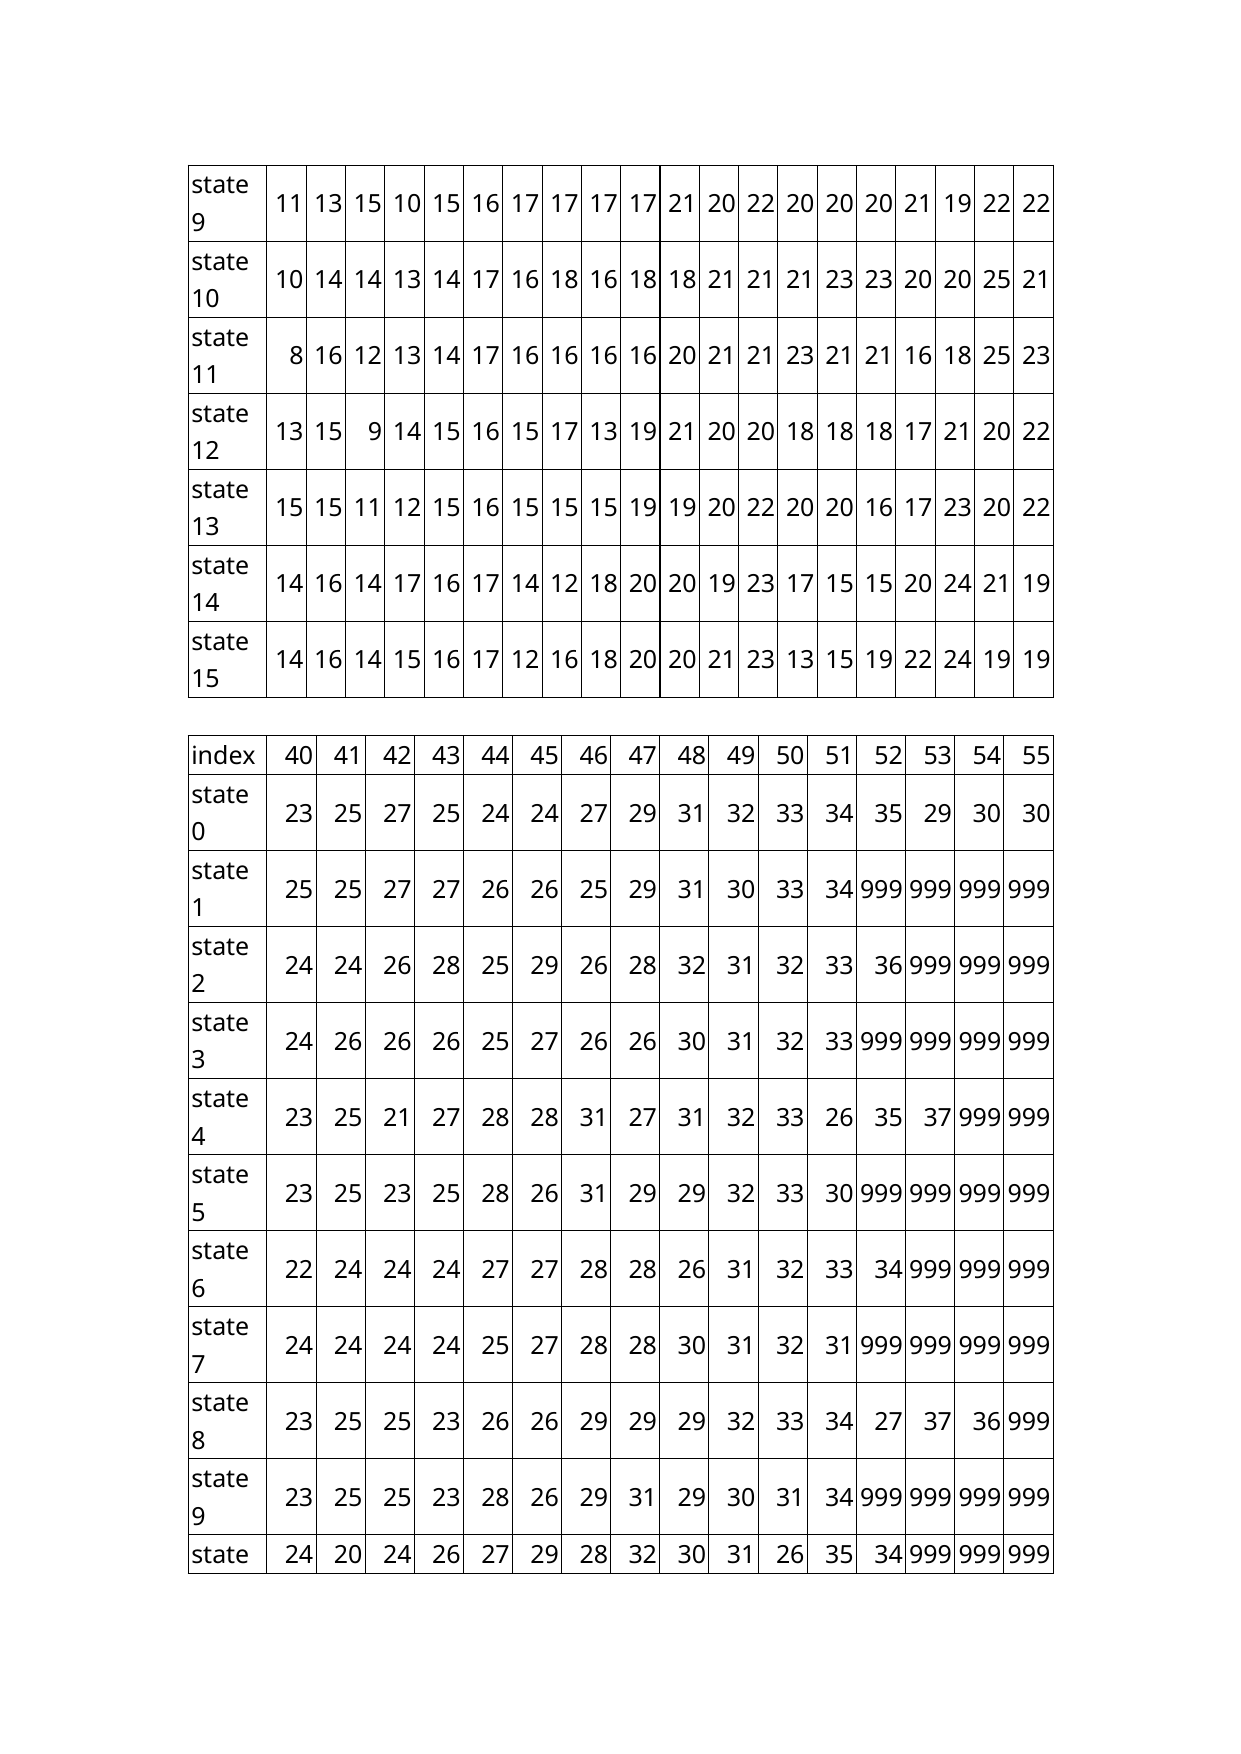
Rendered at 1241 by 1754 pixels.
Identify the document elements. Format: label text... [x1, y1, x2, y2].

table_cell 15 [425, 166, 463, 241]
table_cell 21 [857, 318, 895, 393]
table_cell 31 [709, 1003, 758, 1078]
table_cell 999 [1004, 1383, 1053, 1458]
table_cell 16 [503, 242, 542, 317]
table_cell 34 [808, 851, 856, 926]
table_cell 15 [857, 546, 895, 621]
table_cell 21 [661, 394, 699, 469]
table_cell 20 [896, 546, 935, 621]
table_cell 25 [317, 1155, 365, 1230]
table_cell 29 [513, 927, 561, 1002]
table_cell 14 [425, 242, 463, 317]
table_cell 999 [906, 1459, 954, 1534]
table_cell 16 [425, 622, 463, 697]
table_cell 23 [936, 470, 974, 545]
table_cell 14 [267, 546, 306, 621]
table_cell 15 [425, 470, 463, 545]
table_cell 26 [611, 1003, 659, 1078]
table_header 50 [759, 736, 807, 774]
table_cell 19 [1014, 622, 1053, 697]
table_cell 999 [955, 1459, 1003, 1534]
table_cell 16 [543, 622, 581, 697]
table_cell 25 [317, 775, 365, 850]
table_cell 999 [955, 1307, 1003, 1382]
table_cell 19 [975, 622, 1013, 697]
table_cell 32 [709, 775, 758, 850]
table_cell 29 [611, 775, 659, 850]
table_cell 31 [808, 1307, 856, 1382]
table_cell 15 [503, 394, 542, 469]
table_cell 21 [700, 318, 738, 393]
table_cell 32 [759, 1231, 807, 1306]
table_cell 25 [267, 851, 316, 926]
table_cell 29 [562, 1459, 610, 1534]
table_cell 999 [1004, 927, 1053, 1002]
table_cell 31 [709, 1535, 758, 1573]
table_cell 18 [857, 394, 895, 469]
table_cell 28 [415, 927, 463, 1002]
table_cell 23 [857, 242, 895, 317]
table_cell 11 [267, 166, 306, 241]
table_header 51 [808, 736, 856, 774]
table_cell 19 [936, 166, 974, 241]
table_cell 20 [896, 242, 935, 317]
table_cell 28 [611, 927, 659, 1002]
table_cell 25 [975, 318, 1013, 393]
table_cell 999 [955, 1155, 1003, 1230]
table_cell 19 [661, 470, 699, 545]
table_cell 21 [1014, 242, 1053, 317]
table_cell 28 [464, 1459, 512, 1534]
table_cell 20 [818, 166, 856, 241]
table_cell state 3 [189, 1003, 266, 1078]
table_cell 16 [425, 546, 463, 621]
table_cell 28 [464, 1155, 512, 1230]
table_cell 15 [385, 622, 424, 697]
table_cell 999 [857, 1155, 905, 1230]
table_cell 37 [906, 1383, 954, 1458]
table_cell state 0 [189, 775, 266, 850]
table_cell 20 [700, 394, 738, 469]
table_cell 23 [778, 318, 817, 393]
table_cell 33 [759, 1155, 807, 1230]
table_cell 14 [346, 546, 384, 621]
table_cell state 1 [189, 851, 266, 926]
table_cell 999 [906, 1307, 954, 1382]
table_cell 29 [660, 1459, 708, 1534]
table_cell 999 [1004, 1155, 1053, 1230]
table_cell 26 [415, 1535, 463, 1573]
table_cell state 15 [189, 622, 266, 697]
table_cell 27 [415, 1079, 463, 1154]
table_cell 15 [307, 394, 345, 469]
table_cell 999 [1004, 1307, 1053, 1382]
table_header 55 [1004, 736, 1053, 774]
table_cell 21 [778, 242, 817, 317]
table_cell state 10 [189, 1535, 266, 1573]
table_cell 16 [896, 318, 935, 393]
table_cell 31 [709, 1231, 758, 1306]
table_cell 29 [611, 851, 659, 926]
table_cell 23 [267, 1155, 316, 1230]
table_cell 27 [464, 1231, 512, 1306]
table_cell 31 [660, 1079, 708, 1154]
table_cell 999 [1004, 1459, 1053, 1534]
table_cell 14 [307, 242, 345, 317]
table_cell 27 [415, 851, 463, 926]
table_cell 14 [385, 394, 424, 469]
table_cell 999 [857, 1307, 905, 1382]
table_cell 29 [660, 1383, 708, 1458]
table_cell 15 [307, 470, 345, 545]
table_header 45 [513, 736, 561, 774]
table_cell 34 [857, 1535, 905, 1573]
table_cell 20 [975, 470, 1013, 545]
table_cell 26 [513, 1383, 561, 1458]
table_cell 999 [906, 1003, 954, 1078]
table_cell 21 [975, 546, 1013, 621]
table_cell 24 [936, 546, 974, 621]
table_cell 34 [808, 1383, 856, 1458]
table_cell 30 [1004, 775, 1053, 850]
table_cell 31 [611, 1459, 659, 1534]
table_cell 19 [621, 470, 659, 545]
table_header 44 [464, 736, 512, 774]
table_cell 19 [621, 394, 659, 469]
table_cell 15 [503, 470, 542, 545]
table_header 40 [267, 736, 316, 774]
table_cell state 8 [189, 1383, 266, 1458]
table_cell 999 [857, 851, 905, 926]
table_cell 27 [857, 1383, 905, 1458]
table_cell 32 [709, 1079, 758, 1154]
table_cell 999 [906, 927, 954, 1002]
table_cell 20 [936, 242, 974, 317]
table_cell 17 [543, 166, 581, 241]
table_header 47 [611, 736, 659, 774]
table_cell 26 [513, 1459, 561, 1534]
table_cell 17 [385, 546, 424, 621]
table_cell 20 [621, 546, 659, 621]
table_cell 24 [267, 1307, 316, 1382]
table_cell 18 [582, 546, 620, 621]
table_cell 35 [857, 775, 905, 850]
table_cell 17 [464, 546, 502, 621]
table_cell 15 [267, 470, 306, 545]
table_cell 16 [503, 318, 542, 393]
table_cell 999 [955, 1535, 1003, 1573]
table_cell 27 [366, 851, 414, 926]
table_cell 13 [582, 394, 620, 469]
table_cell 14 [346, 242, 384, 317]
table_cell 999 [906, 851, 954, 926]
table_cell 17 [464, 318, 502, 393]
table_cell 13 [267, 394, 306, 469]
table_cell 25 [975, 242, 1013, 317]
table_cell 27 [464, 1535, 512, 1573]
table_cell 21 [739, 318, 777, 393]
table_cell state 9 [189, 1459, 266, 1534]
table_cell 30 [660, 1535, 708, 1573]
table_header 49 [709, 736, 758, 774]
table_cell 23 [739, 622, 777, 697]
table_cell 23 [267, 1459, 316, 1534]
table_cell 9 [346, 394, 384, 469]
table_cell 16 [464, 394, 502, 469]
table_cell 22 [267, 1231, 316, 1306]
table_cell 24 [267, 1535, 316, 1573]
table_cell state 11 [189, 318, 266, 393]
table_cell 16 [857, 470, 895, 545]
table_cell 25 [562, 851, 610, 926]
table_cell 999 [1004, 1535, 1053, 1573]
table_cell 23 [1014, 318, 1053, 393]
table_cell 20 [661, 546, 699, 621]
table_cell 22 [1014, 166, 1053, 241]
table_cell 33 [808, 1231, 856, 1306]
table_cell 31 [660, 775, 708, 850]
table_cell 10 [267, 242, 306, 317]
table_cell 34 [808, 1459, 856, 1534]
table_cell 20 [661, 622, 699, 697]
table_cell 20 [700, 166, 738, 241]
table_cell 27 [562, 775, 610, 850]
table_cell 29 [513, 1535, 561, 1573]
table_cell 16 [621, 318, 659, 393]
table_cell 16 [464, 470, 502, 545]
table_cell 25 [415, 1155, 463, 1230]
table_cell 32 [709, 1383, 758, 1458]
table_cell 37 [906, 1079, 954, 1154]
table_cell 28 [513, 1079, 561, 1154]
table_cell 21 [936, 394, 974, 469]
table_cell state 10 [189, 242, 266, 317]
table_cell 999 [857, 1459, 905, 1534]
table_cell 16 [582, 318, 620, 393]
table_cell 12 [385, 470, 424, 545]
table_cell 20 [661, 318, 699, 393]
table_cell 30 [660, 1307, 708, 1382]
table_cell 20 [778, 166, 817, 241]
table_header 41 [317, 736, 365, 774]
table_cell 12 [543, 546, 581, 621]
table_cell 21 [700, 622, 738, 697]
table_header 52 [857, 736, 905, 774]
table_cell 28 [464, 1079, 512, 1154]
table_cell 25 [317, 1079, 365, 1154]
table_cell 8 [267, 318, 306, 393]
table_cell 13 [385, 242, 424, 317]
table_cell 19 [857, 622, 895, 697]
table_cell 25 [317, 1459, 365, 1534]
table_cell 21 [896, 166, 935, 241]
table_cell 24 [366, 1307, 414, 1382]
table_cell 18 [582, 622, 620, 697]
table_cell 999 [955, 927, 1003, 1002]
table_cell 28 [562, 1307, 610, 1382]
table_cell 24 [366, 1231, 414, 1306]
table_cell 999 [1004, 1231, 1053, 1306]
table_cell 33 [759, 851, 807, 926]
table_cell 18 [818, 394, 856, 469]
table_cell 24 [415, 1231, 463, 1306]
table_cell 21 [700, 242, 738, 317]
table_cell 26 [513, 1155, 561, 1230]
table_cell 18 [661, 242, 699, 317]
table_cell 21 [661, 166, 699, 241]
table_cell 22 [1014, 394, 1053, 469]
table_cell state 5 [189, 1155, 266, 1230]
table_cell 31 [709, 1307, 758, 1382]
table_cell 15 [582, 470, 620, 545]
table_cell 28 [562, 1535, 610, 1573]
table_cell 27 [366, 775, 414, 850]
table_cell 15 [543, 470, 581, 545]
table_cell 18 [621, 242, 659, 317]
table_cell 22 [896, 622, 935, 697]
table_cell state 2 [189, 927, 266, 1002]
table_cell 29 [611, 1155, 659, 1230]
table_cell 26 [759, 1535, 807, 1573]
table_header 54 [955, 736, 1003, 774]
table_cell 27 [611, 1079, 659, 1154]
table_cell 999 [906, 1155, 954, 1230]
table_cell 999 [1004, 851, 1053, 926]
table_cell 17 [464, 622, 502, 697]
table_cell 25 [366, 1383, 414, 1458]
table_cell 30 [709, 851, 758, 926]
table_cell 24 [464, 775, 512, 850]
table_cell 24 [267, 927, 316, 1002]
table_cell 18 [543, 242, 581, 317]
table_cell 26 [808, 1079, 856, 1154]
table_cell 24 [317, 927, 365, 1002]
table_cell 23 [818, 242, 856, 317]
table_cell 24 [415, 1307, 463, 1382]
table_cell 22 [739, 166, 777, 241]
table_cell 999 [955, 851, 1003, 926]
table_cell 26 [660, 1231, 708, 1306]
table_cell 14 [346, 622, 384, 697]
table_cell 28 [611, 1231, 659, 1306]
table_cell 21 [739, 242, 777, 317]
table_cell 17 [503, 166, 542, 241]
table_cell state 6 [189, 1231, 266, 1306]
table_cell 30 [955, 775, 1003, 850]
table_cell 27 [513, 1231, 561, 1306]
table_cell 17 [896, 470, 935, 545]
table_cell 20 [857, 166, 895, 241]
table_cell 34 [808, 775, 856, 850]
table_cell 33 [808, 927, 856, 1002]
table_cell 25 [464, 1003, 512, 1078]
table_cell 31 [660, 851, 708, 926]
table_cell 31 [709, 927, 758, 1002]
table_cell 15 [818, 622, 856, 697]
table_cell 35 [857, 1079, 905, 1154]
table_cell 29 [906, 775, 954, 850]
table_cell 25 [464, 1307, 512, 1382]
table_cell 999 [857, 1003, 905, 1078]
table_cell 17 [582, 166, 620, 241]
table_cell 36 [955, 1383, 1003, 1458]
table_cell 22 [975, 166, 1013, 241]
table_header 53 [906, 736, 954, 774]
table_cell 17 [621, 166, 659, 241]
table_cell 24 [317, 1231, 365, 1306]
table_cell 20 [700, 470, 738, 545]
table_cell 12 [503, 622, 542, 697]
table_cell 29 [660, 1155, 708, 1230]
table_cell 26 [464, 1383, 512, 1458]
table_cell 13 [385, 318, 424, 393]
table_cell 19 [1014, 546, 1053, 621]
table_cell 23 [415, 1383, 463, 1458]
table_cell 17 [464, 242, 502, 317]
table_cell 23 [267, 775, 316, 850]
table_cell 32 [660, 927, 708, 1002]
table_cell 33 [759, 1383, 807, 1458]
table_cell 25 [317, 1383, 365, 1458]
table_cell 17 [543, 394, 581, 469]
table_cell 25 [464, 927, 512, 1002]
table_cell 31 [562, 1079, 610, 1154]
table_cell 17 [778, 546, 817, 621]
table_cell 999 [955, 1079, 1003, 1154]
table_cell 24 [936, 622, 974, 697]
table_cell 16 [582, 242, 620, 317]
table_cell 16 [307, 622, 345, 697]
table_header 46 [562, 736, 610, 774]
table_cell 30 [709, 1459, 758, 1534]
table_cell 31 [562, 1155, 610, 1230]
table_cell 21 [366, 1079, 414, 1154]
table_cell 23 [267, 1383, 316, 1458]
table_cell state 9 [189, 166, 266, 241]
table_cell 27 [513, 1307, 561, 1382]
table_cell 32 [709, 1155, 758, 1230]
table_cell 999 [906, 1535, 954, 1573]
table_cell 29 [611, 1383, 659, 1458]
table_cell 15 [346, 166, 384, 241]
table_cell 24 [366, 1535, 414, 1573]
table_cell 34 [857, 1231, 905, 1306]
table_cell 23 [366, 1155, 414, 1230]
table_cell 26 [317, 1003, 365, 1078]
table_cell 18 [936, 318, 974, 393]
table_cell 16 [543, 318, 581, 393]
table_cell 20 [975, 394, 1013, 469]
table_cell 32 [611, 1535, 659, 1573]
table_cell 20 [818, 470, 856, 545]
table_cell 24 [267, 1003, 316, 1078]
table_cell 21 [818, 318, 856, 393]
table_cell 29 [562, 1383, 610, 1458]
table_cell 10 [385, 166, 424, 241]
table_cell 30 [660, 1003, 708, 1078]
table_cell 18 [778, 394, 817, 469]
table_cell 32 [759, 1003, 807, 1078]
table_cell 20 [317, 1535, 365, 1573]
table_header 42 [366, 736, 414, 774]
table_header 48 [660, 736, 708, 774]
table_cell 25 [366, 1459, 414, 1534]
table_cell 20 [739, 394, 777, 469]
table_cell state 12 [189, 394, 266, 469]
table_cell 17 [896, 394, 935, 469]
table_cell 20 [621, 622, 659, 697]
table_cell 14 [267, 622, 306, 697]
table_cell 26 [513, 851, 561, 926]
table_cell 15 [818, 546, 856, 621]
table_cell 26 [562, 1003, 610, 1078]
table_cell 13 [307, 166, 345, 241]
table_cell 999 [1004, 1003, 1053, 1078]
table_cell 22 [1014, 470, 1053, 545]
table_cell 31 [759, 1459, 807, 1534]
table_cell 36 [857, 927, 905, 1002]
table_cell 26 [562, 927, 610, 1002]
table_cell 20 [778, 470, 817, 545]
table_cell 19 [700, 546, 738, 621]
table_cell 32 [759, 927, 807, 1002]
table_cell 28 [562, 1231, 610, 1306]
table_cell state 7 [189, 1307, 266, 1382]
table_cell 999 [955, 1231, 1003, 1306]
table_cell 27 [513, 1003, 561, 1078]
table_cell 12 [346, 318, 384, 393]
table_header index [189, 736, 266, 774]
table_cell 30 [808, 1155, 856, 1230]
table_cell 25 [415, 775, 463, 850]
table_cell 15 [425, 394, 463, 469]
table_cell 13 [778, 622, 817, 697]
table_cell 23 [267, 1079, 316, 1154]
table_cell 32 [759, 1307, 807, 1382]
table_cell 16 [464, 166, 502, 241]
table_cell 26 [464, 851, 512, 926]
table_cell 16 [307, 318, 345, 393]
table_cell 14 [425, 318, 463, 393]
table_cell 26 [366, 927, 414, 1002]
table_cell 22 [739, 470, 777, 545]
table_cell 28 [611, 1307, 659, 1382]
table_cell state 13 [189, 470, 266, 545]
table_cell 24 [513, 775, 561, 850]
table_cell 23 [739, 546, 777, 621]
table_cell 33 [759, 775, 807, 850]
table_cell 23 [415, 1459, 463, 1534]
table_cell 33 [808, 1003, 856, 1078]
table_cell 999 [906, 1231, 954, 1306]
table_cell 999 [955, 1003, 1003, 1078]
table_cell state 4 [189, 1079, 266, 1154]
table_cell 16 [307, 546, 345, 621]
table_header 43 [415, 736, 463, 774]
table_cell 33 [759, 1079, 807, 1154]
table_cell 14 [503, 546, 542, 621]
table_cell state 14 [189, 546, 266, 621]
table_cell 26 [366, 1003, 414, 1078]
table_cell 35 [808, 1535, 856, 1573]
table_cell 26 [415, 1003, 463, 1078]
table_cell 24 [317, 1307, 365, 1382]
table_cell 11 [346, 470, 384, 545]
table_cell 999 [1004, 1079, 1053, 1154]
table_cell 25 [317, 851, 365, 926]
